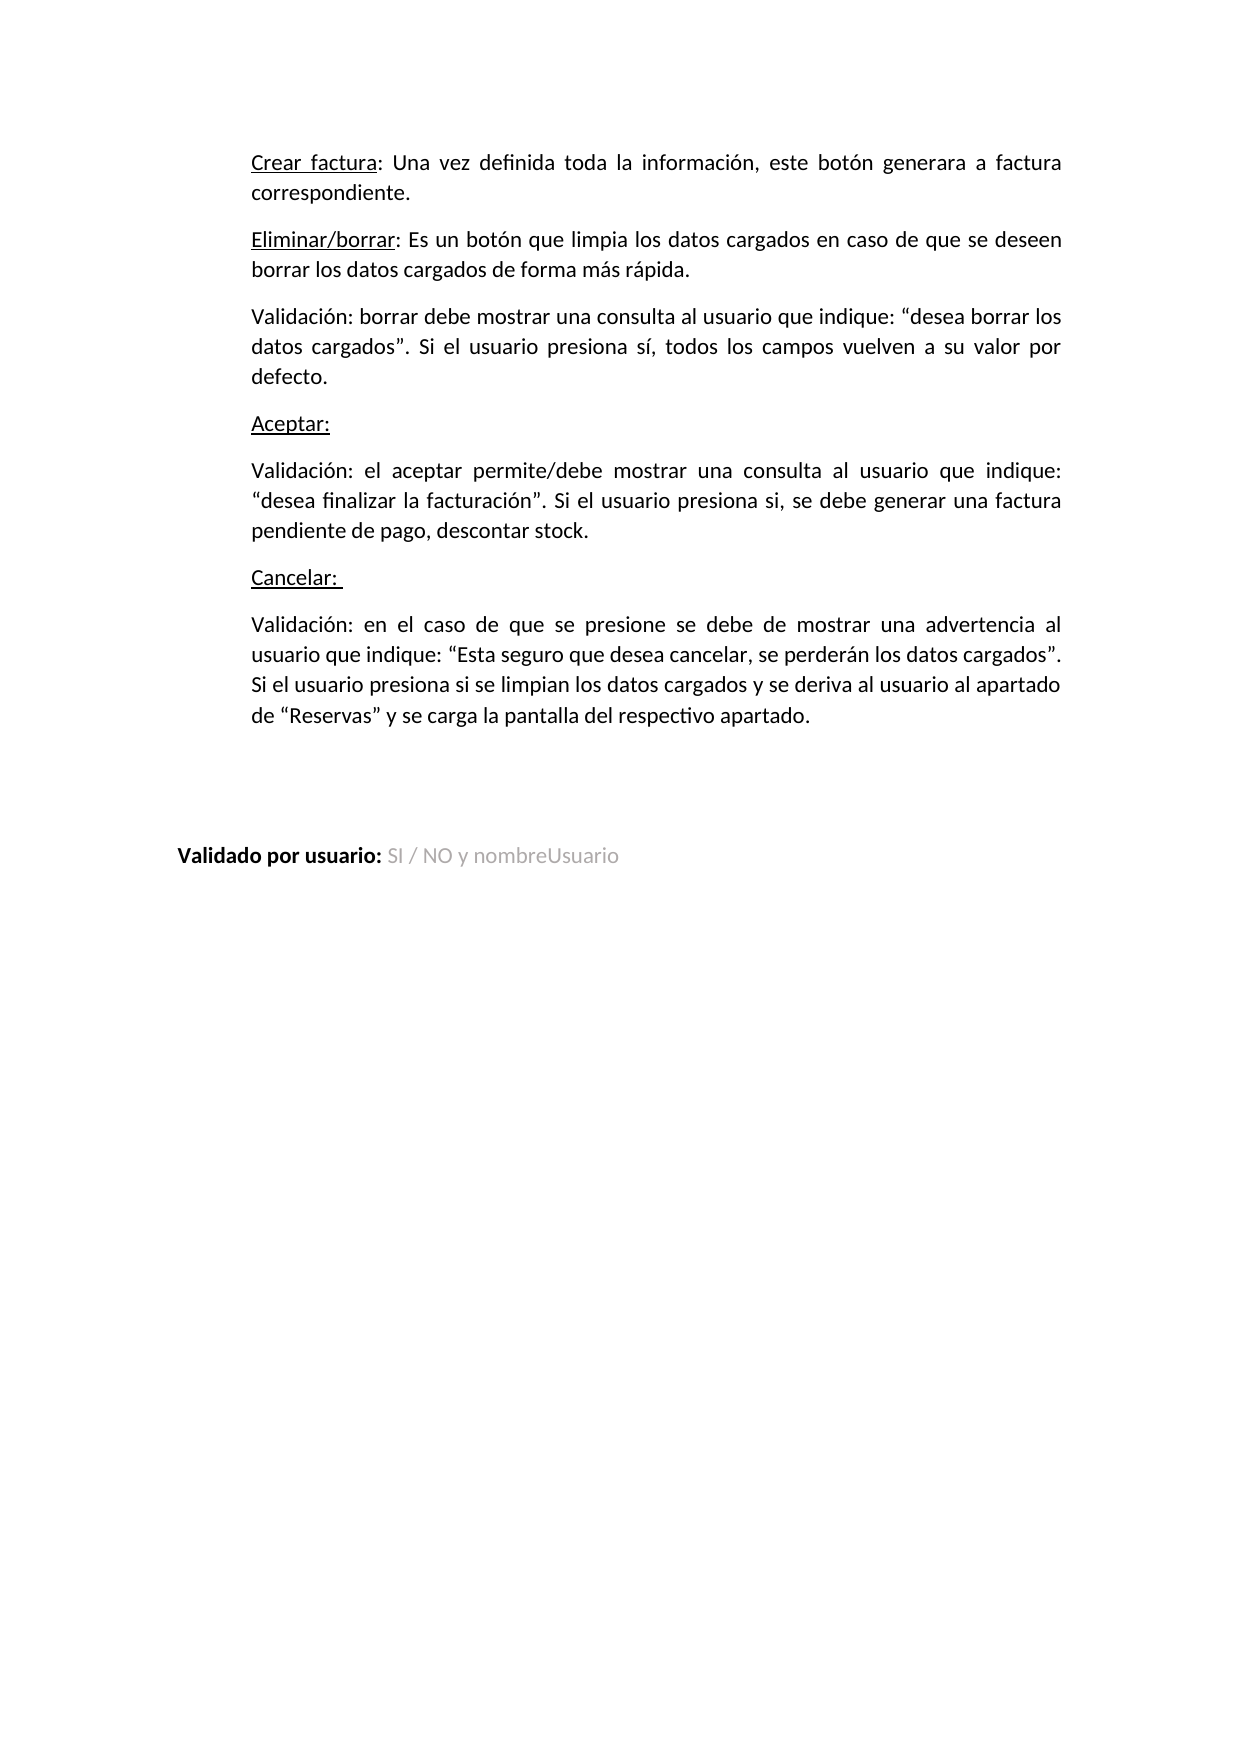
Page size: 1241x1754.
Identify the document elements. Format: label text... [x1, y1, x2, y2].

text Validación: borrar debe mostrar una consulta al usuario que indique: “desea borrar los datos cargados”. Si el usuario presiona sí, todos los campos vuelven a su valor por defecto. [251, 302, 1063, 390]
text Cancelar: [251, 563, 1063, 591]
text Validación: el aceptar permite/debe mostrar una consulta al usuario que indique: “desea finalizar la facturación”. Si el usuario presiona si, se debe generar una factura pendiente de pago, descontar stock. [251, 456, 1063, 544]
text Crear factura: Una vez definida toda la información, este botón generara a factura correspondiente. [251, 148, 1063, 206]
text Eliminar/borrar: Es un botón que limpia los datos cargados en caso de que se deseen borrar los datos cargados de forma más rápida. [251, 225, 1063, 283]
text Validación: en el caso de que se presione se debe de mostrar una advertencia al usuario que indique: “Esta seguro que desea cancelar, se perderán los datos cargados”. Si el usuario presiona si se limpian los datos cargados y se deriva al usuario al apartado de “Reservas” y se carga la pantalla del respectivo apartado. [251, 610, 1063, 729]
text Validado por usuario: SI / NO y nombreUsuario [177, 841, 1063, 869]
text Aceptar: [251, 409, 1063, 437]
